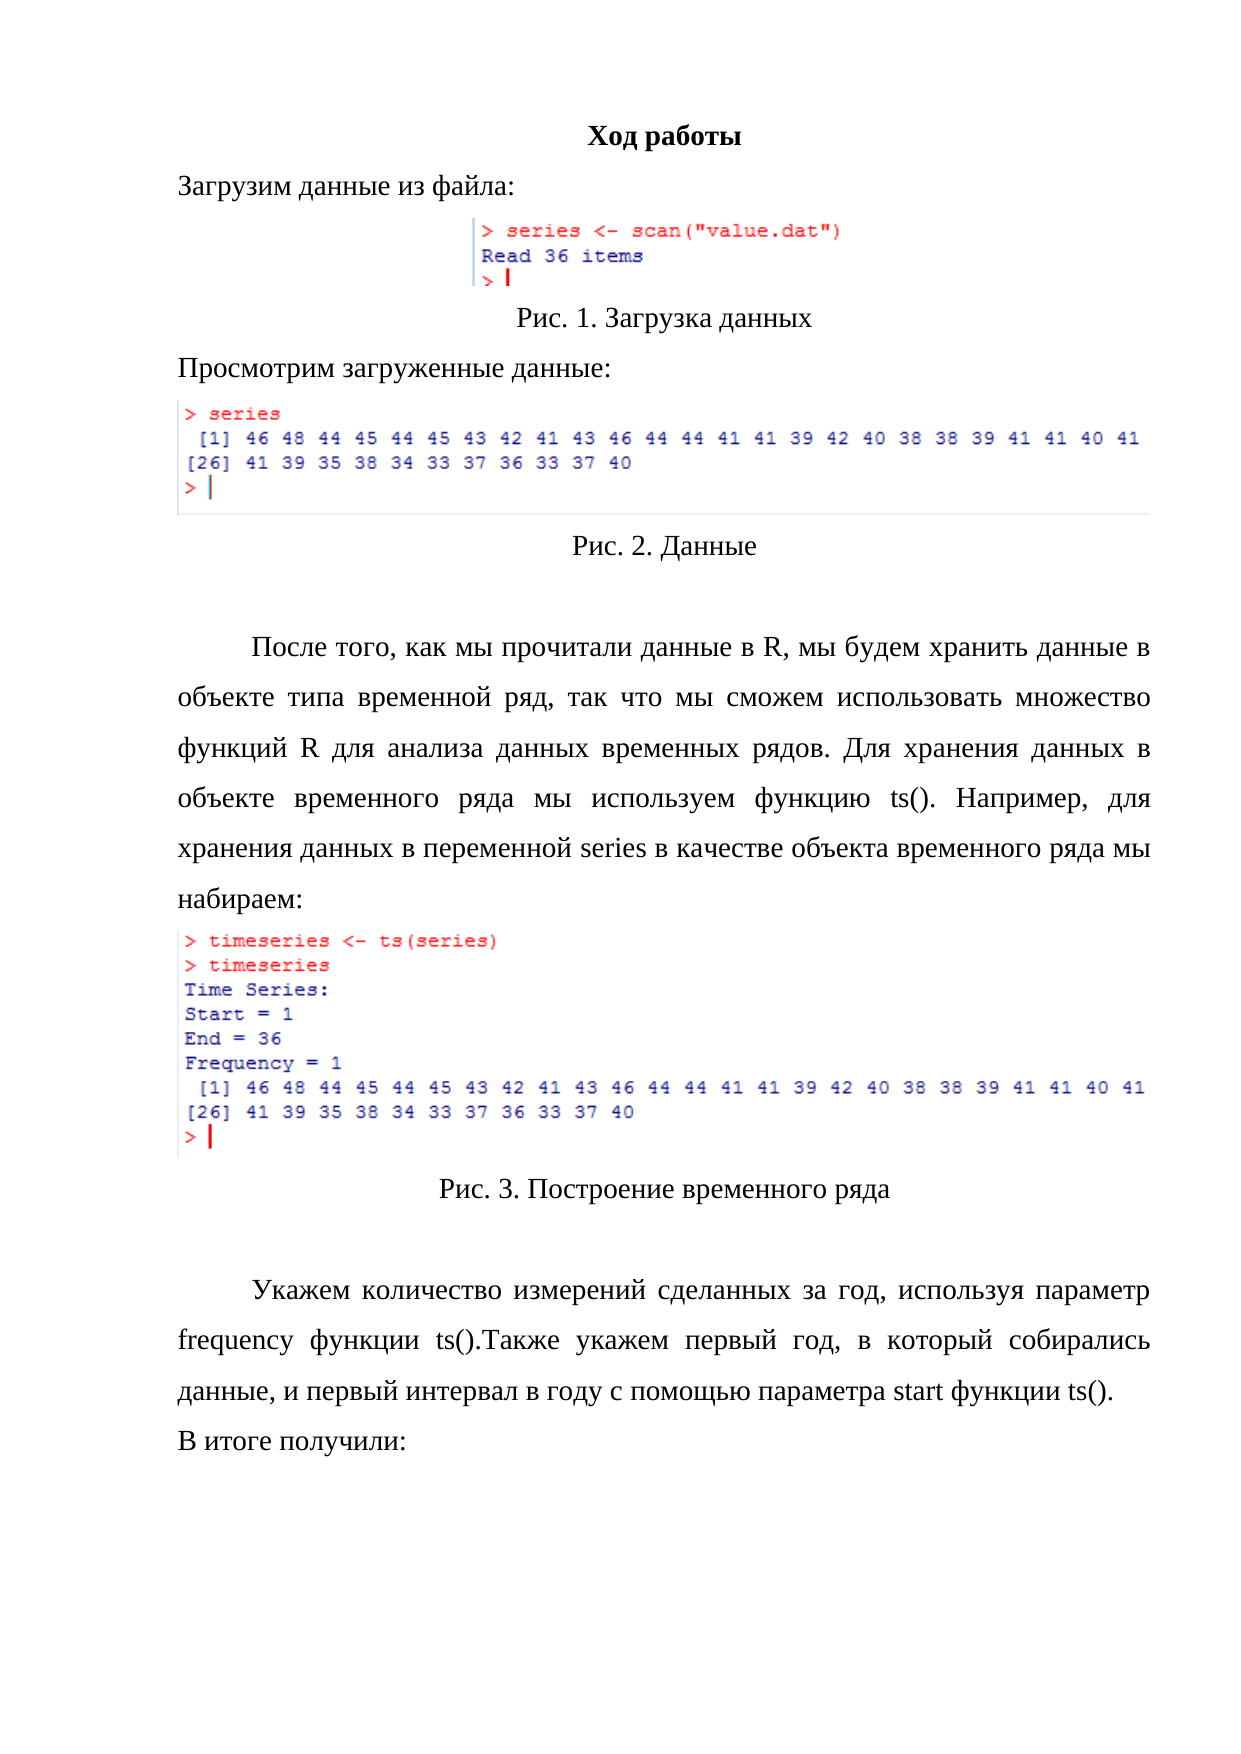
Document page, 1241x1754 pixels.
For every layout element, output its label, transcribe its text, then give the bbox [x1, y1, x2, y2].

text Ход работы [177, 118, 1152, 152]
text Рис. 3. Построение временного ряда [177, 1172, 1152, 1205]
picture [472, 218, 857, 286]
picture [177, 931, 1152, 1158]
text В итоге получили: [177, 1423, 1152, 1457]
text После того, как мы прочитали данные в R, мы будем хранить данные в объекте типа временной ряд, так что мы сможем использовать множество функций R для анализа данных временных рядов. Для хранения данных в объекте временного ряда мы используем функцию ts(). Например, для хранения данных в переменной series в качестве объекта временного ряда мы набираем: [177, 629, 1152, 914]
text Просмотрим загруженные данные: [177, 350, 1152, 384]
text Загрузим данные из файла: [177, 168, 1152, 202]
picture [177, 400, 1151, 515]
text Укажем количество измерений сделанных за год, используя параметр frequency функции ts().Также укажем первый год, в который собирались данные, и первый интервал в году с помощью параметра start функции ts(). [177, 1272, 1152, 1406]
text Рис. 1. Загрузка данных [177, 300, 1152, 333]
text Рис. 2. Данные [177, 528, 1152, 562]
